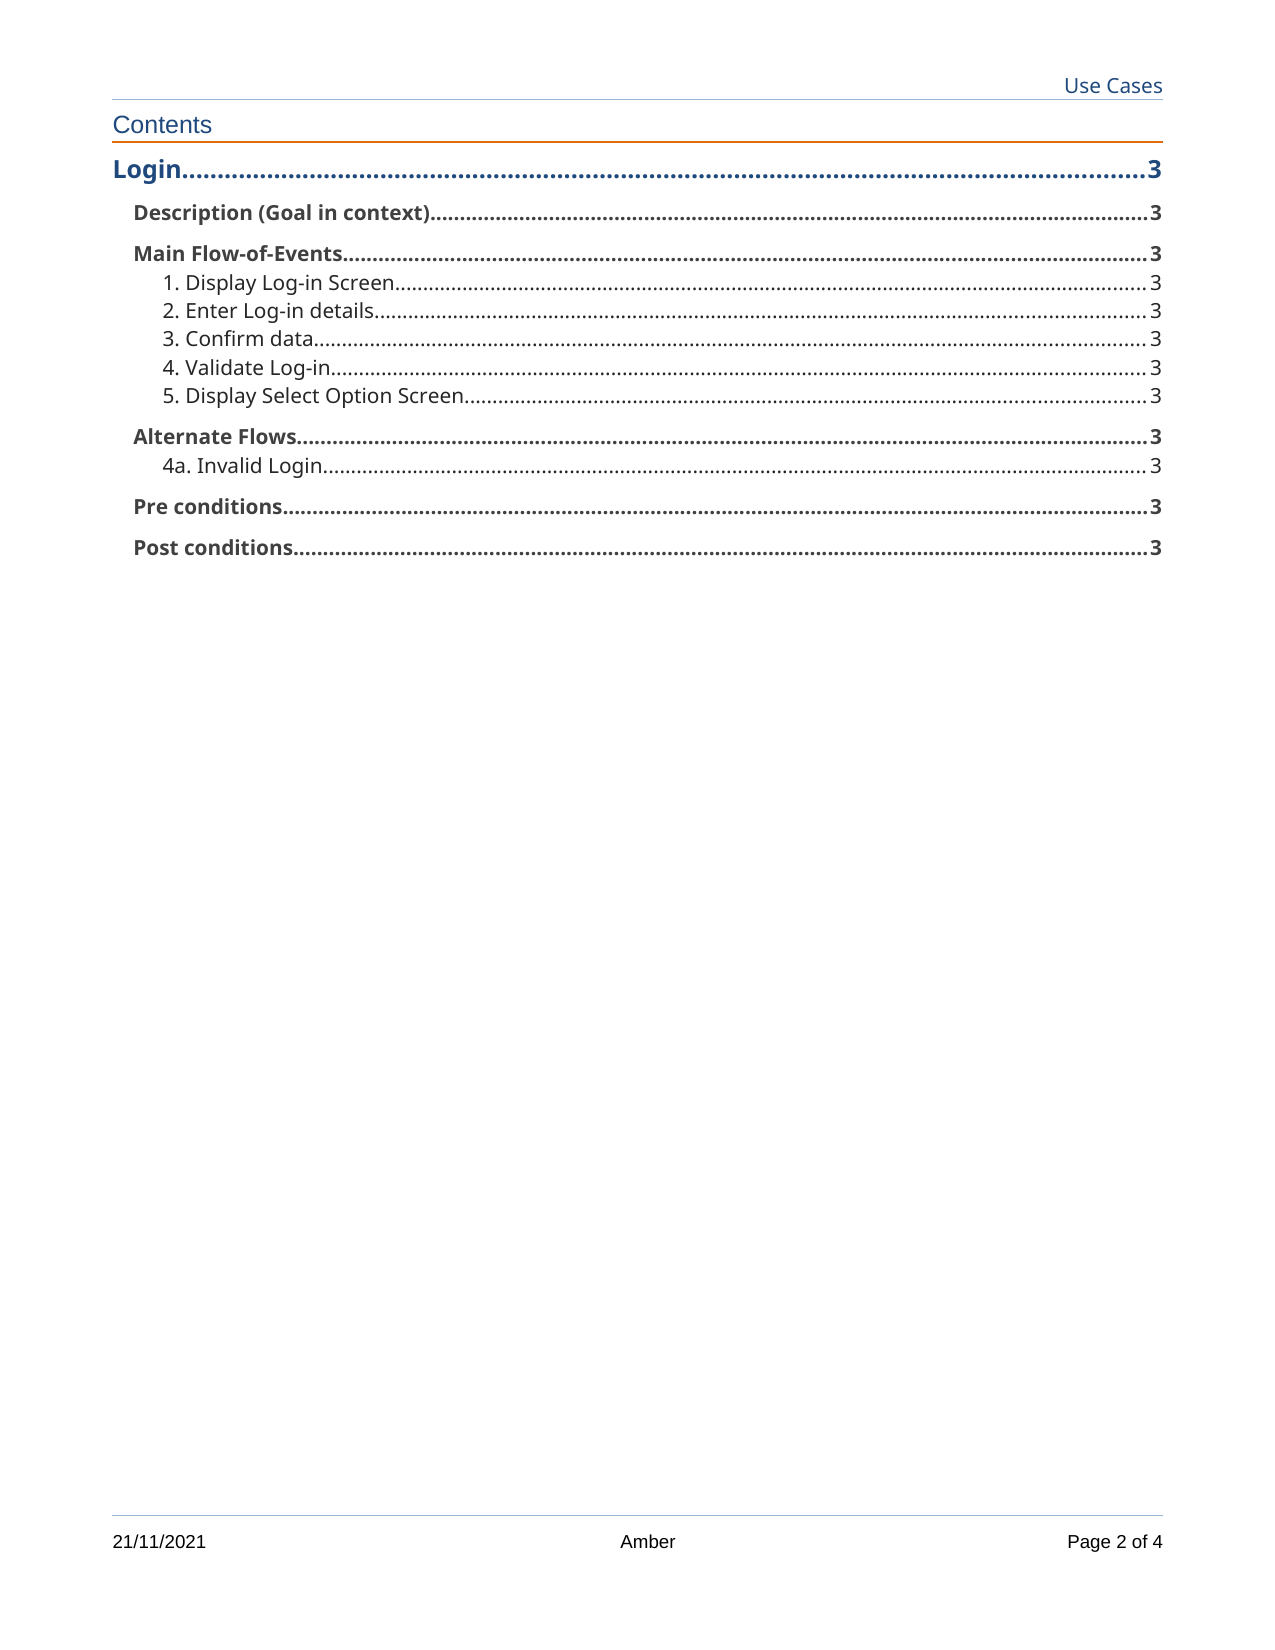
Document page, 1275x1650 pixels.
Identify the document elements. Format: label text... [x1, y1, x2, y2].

text Login 3 [112, 152, 1163, 186]
text Pre conditions 3 [133, 492, 1163, 520]
text Contents [112, 111, 1163, 141]
text Alternate Flows 3 [133, 422, 1163, 451]
text 5. Display Select Option Screen 3 [162, 381, 1163, 410]
text Main Flow-of-Events 3 [133, 239, 1163, 268]
text 3. Confirm data 3 [162, 324, 1163, 353]
text 4a. Invalid Login 3 [162, 451, 1163, 479]
text 2. Enter Log-in details 3 [162, 296, 1163, 324]
text Post conditions 3 [133, 533, 1163, 561]
text Description (Goal in context) 3 [133, 198, 1163, 227]
text 1. Display Log-in Screen 3 [162, 268, 1163, 296]
text 4. Validate Log-in 3 [162, 353, 1163, 381]
